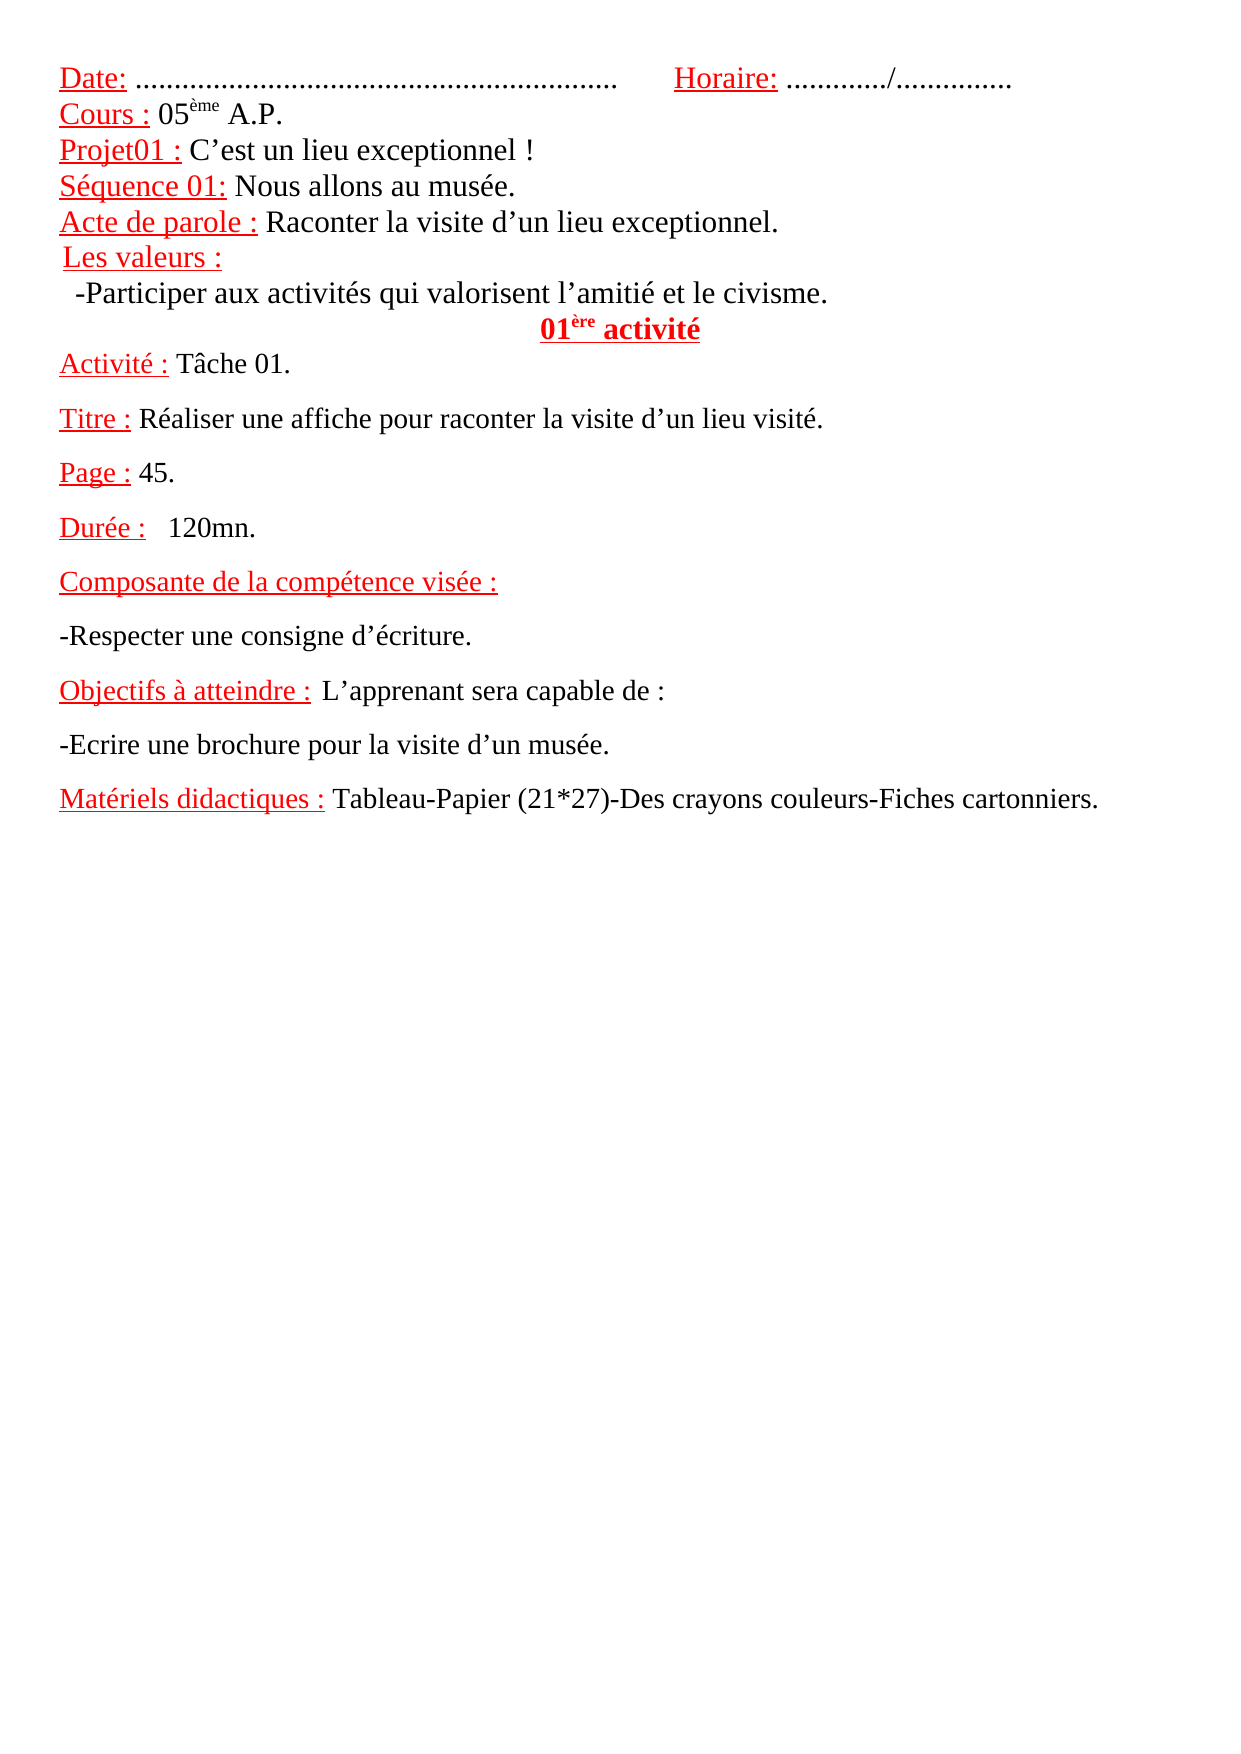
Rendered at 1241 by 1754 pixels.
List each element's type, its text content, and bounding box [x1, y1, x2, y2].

text Projet01 : C’est un lieu exceptionnel ! [59, 131, 1181, 167]
text 01ère activité [59, 311, 1181, 347]
text Activité : Tâche 01. [59, 347, 1181, 380]
text -Participer aux activités qui valorisent l’amitié et le civisme. [59, 275, 1181, 311]
text Objectifs à atteindre : L’apprenant sera capable de : [59, 673, 1181, 706]
text Les valeurs : [0, 239, 1181, 275]
text Composante de la compétence visée : [59, 564, 1181, 598]
text Titre : Réaliser une affiche pour raconter la visite d’un lieu visité. [59, 401, 1181, 434]
text Cours : 05ème A.P. [59, 95, 1181, 131]
text Séquence 01: Nous allons au musée. [59, 167, 1181, 203]
text Acte de parole : Raconter la visite d’un lieu exceptionnel. [59, 203, 1181, 239]
list -Ecrire une brochure pour la visite d’un musée. [59, 727, 1181, 761]
list Matériels didactiques : Tableau-Papier (21*27)-Des crayons couleurs-Fiches cartonniers. [59, 782, 1181, 815]
text Durée : 120mn. [59, 510, 1181, 543]
text Date: .............................................................. Horaire: ............./............... [59, 59, 1181, 95]
list -Respecter une consigne d’écriture. [59, 618, 1181, 652]
text Page : 45. [59, 455, 1181, 489]
